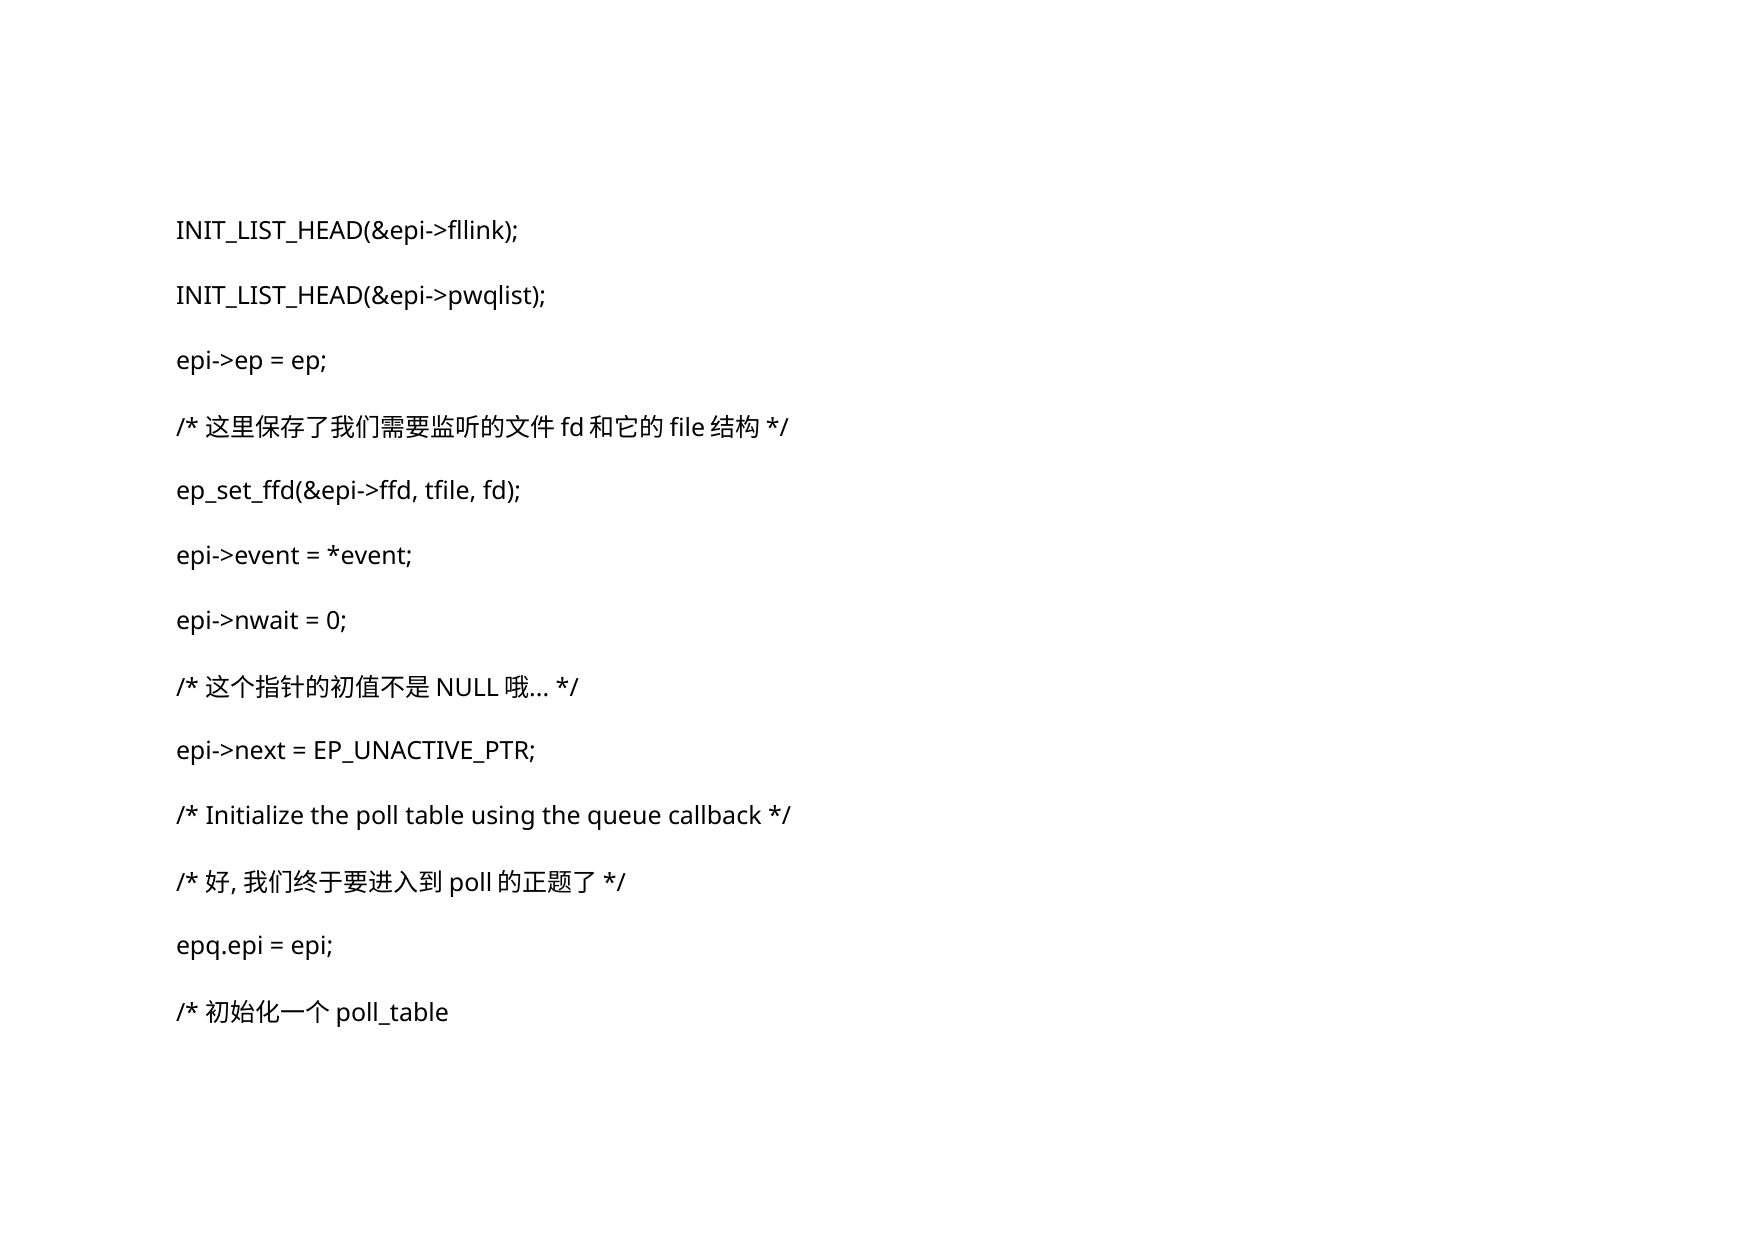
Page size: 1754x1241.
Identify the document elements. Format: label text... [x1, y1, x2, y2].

text epq.epi = epi; [150, 913, 1604, 978]
text epi->nwait = 0; [150, 588, 1604, 653]
text ep_set_ffd(&epi->ffd, tfile, fd); [150, 458, 1604, 523]
text /* 初始化一个poll_table [150, 978, 1604, 1043]
text epi->event = *event; [150, 523, 1604, 588]
text INIT_LIST_HEAD(&epi->pwqlist); [150, 263, 1604, 328]
text /* 这里保存了我们需要监听的文件fd和它的file结构 */ [150, 393, 1604, 458]
text epi->ep = ep; [150, 328, 1604, 393]
text INIT_LIST_HEAD(&epi->fllink); [150, 198, 1604, 263]
text /* 好, 我们终于要进入到poll的正题了 */ [150, 848, 1604, 913]
text /* Initialize the poll table using the queue callback */ [150, 783, 1604, 848]
text epi->next = EP_UNACTIVE_PTR; [150, 718, 1604, 783]
text /* 这个指针的初值不是NULL哦... */ [150, 653, 1604, 718]
